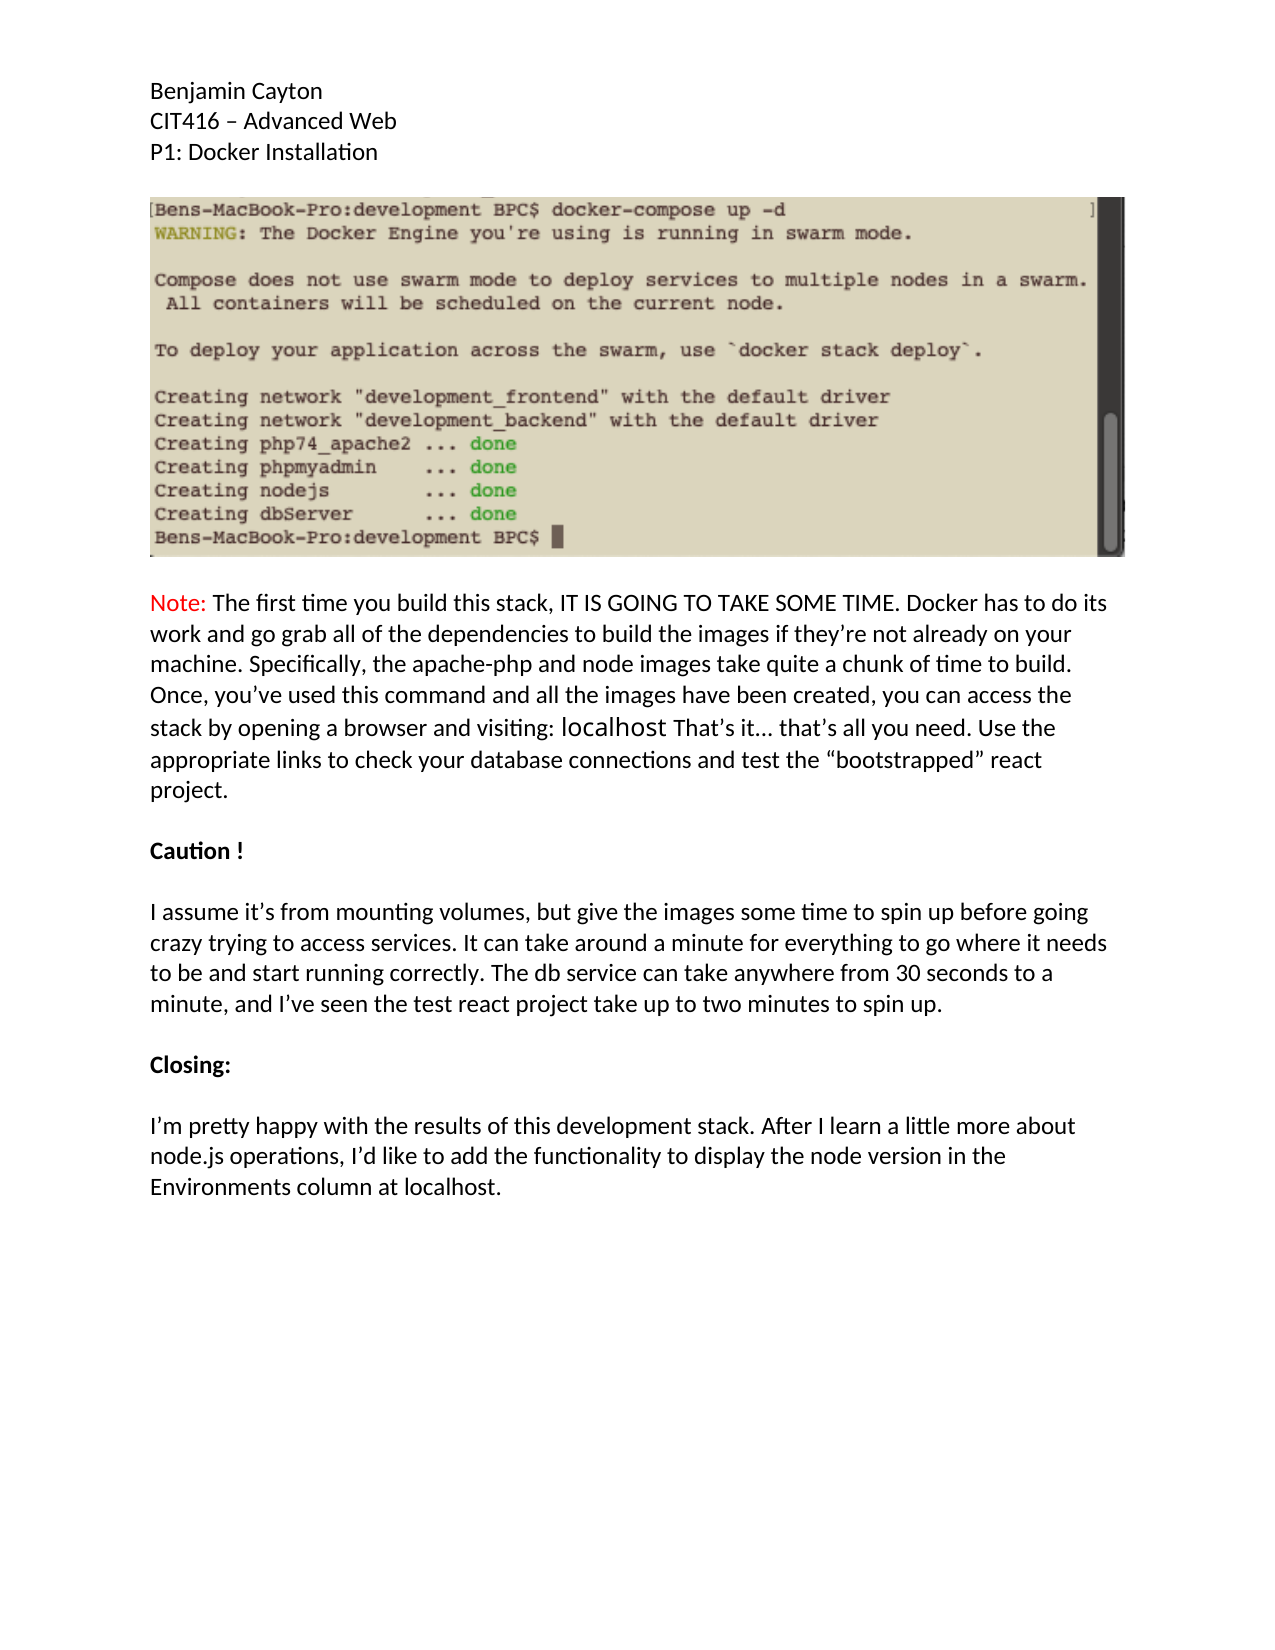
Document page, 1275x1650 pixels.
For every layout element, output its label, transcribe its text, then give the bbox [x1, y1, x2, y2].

text I’m pretty happy with the results of this development stack. After I learn a little more about node.js operations, I’d like to add the functionality to display the node version in the Environments column at localhost. [150, 1110, 1125, 1202]
text Note: The first time you build this stack, IT IS GOING TO TAKE SOME TIME. Docker has to do its work and go grab all of the dependencies to build the images if they’re not already on your machine. Specifically, the apache-php and node images take quite a chunk of time to build. Once, you’ve used this command and all the images have been created, you can access the stack by opening a browser and visiting: localhost That’s it... that’s all you need. Use the appropriate links to check your database connections and test the “bootstrapped” react project. [150, 588, 1125, 805]
text I assume it’s from mounting volumes, but give the images some time to spin up before going crazy trying to access services. It can take around a minute for everything to go where it needs to be and start running correctly. The db service can take anywhere from 30 seconds to a minute, and I’ve seen the test react project take up to two minutes to spin up. [150, 896, 1125, 1018]
text Caution ! [150, 835, 1125, 866]
text Closing: [150, 1049, 1125, 1079]
picture [150, 197, 1125, 557]
